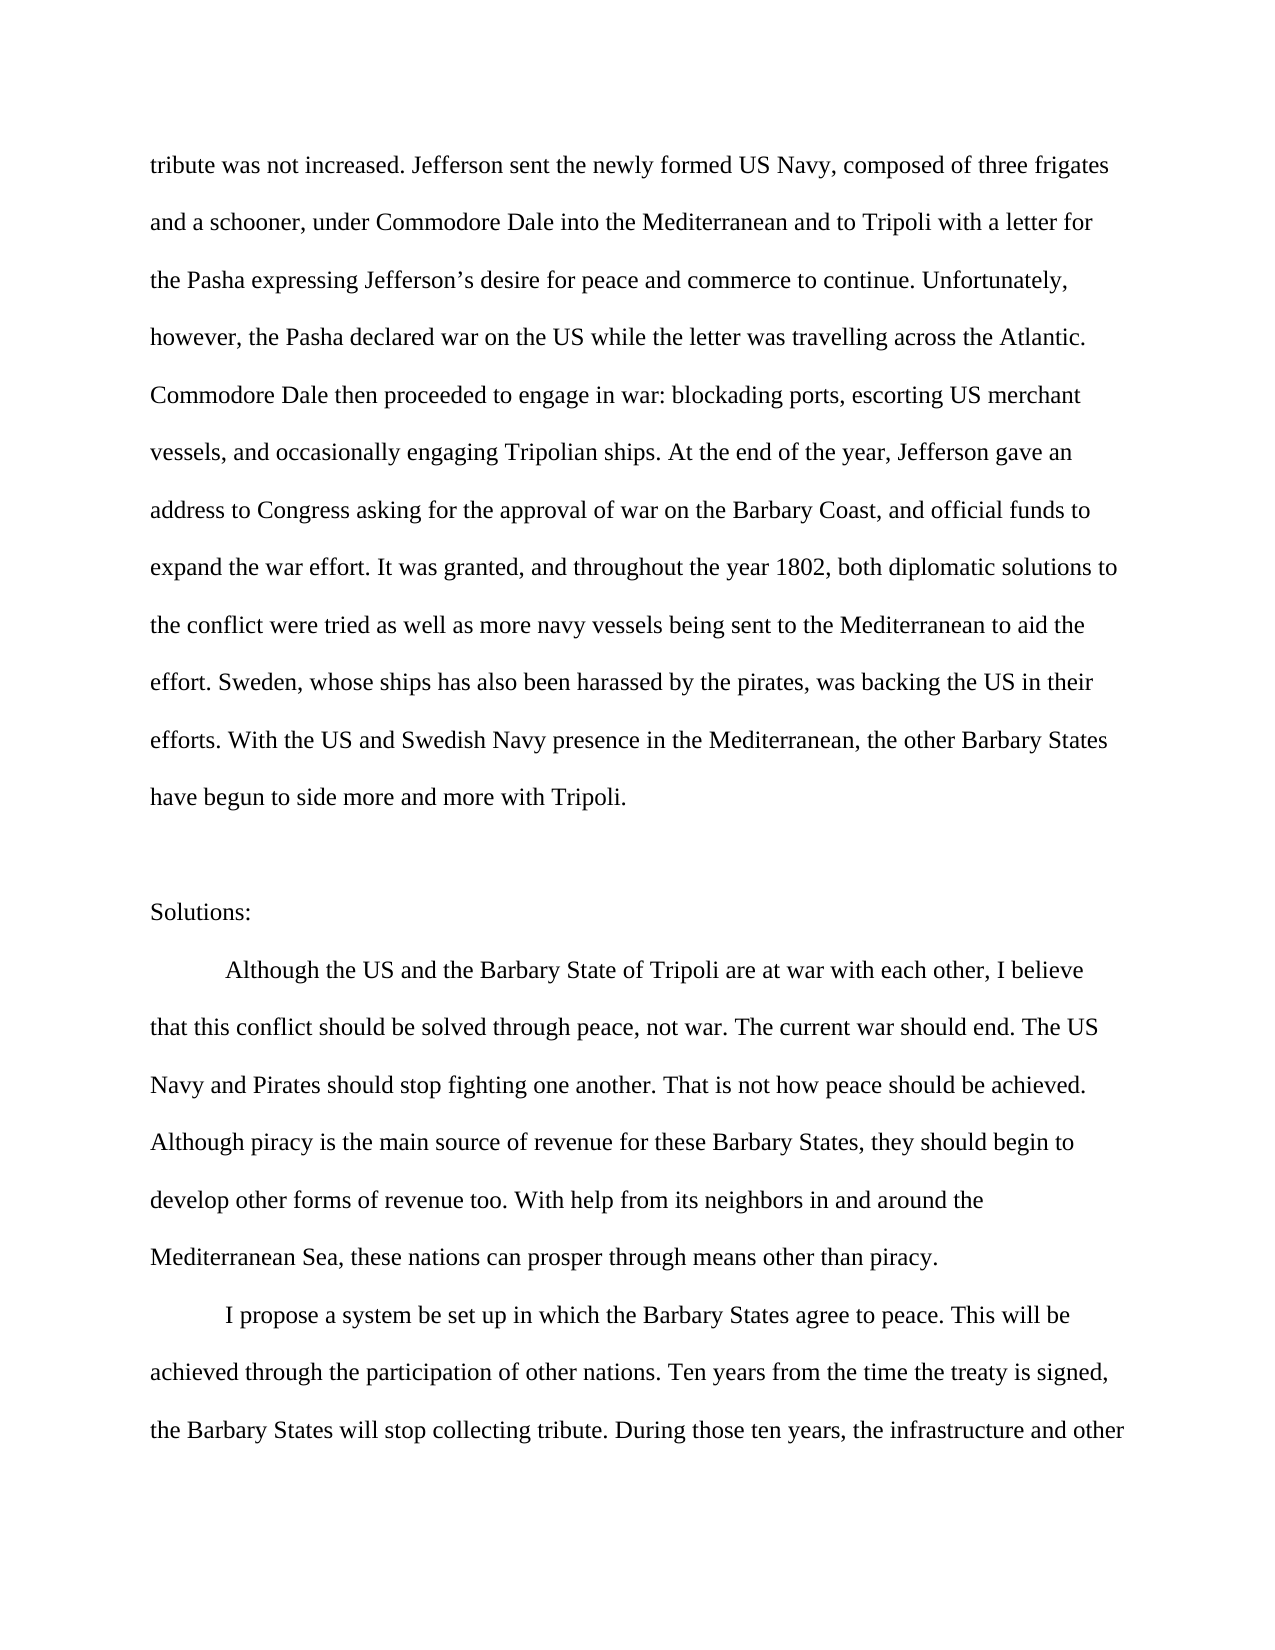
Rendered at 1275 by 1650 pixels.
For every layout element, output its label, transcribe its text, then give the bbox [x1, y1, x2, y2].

text Solutions: [150, 897, 1125, 926]
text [150, 1300, 1125, 1444]
text Although the US and the Barbary State of Tripoli are at war with each other, I believe that this conflict should be solved through peace, not war. The current war should end. The US Navy and Pirates should stop fighting one another. That is not how peace should be achieved. Although piracy is the main source of revenue for these Barbary States, they should begin to develop other forms of revenue too. With help from its neighbors in and around the Mediterranean Sea, these nations can prosper through means other than piracy. [150, 955, 1125, 1271]
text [150, 150, 1125, 811]
